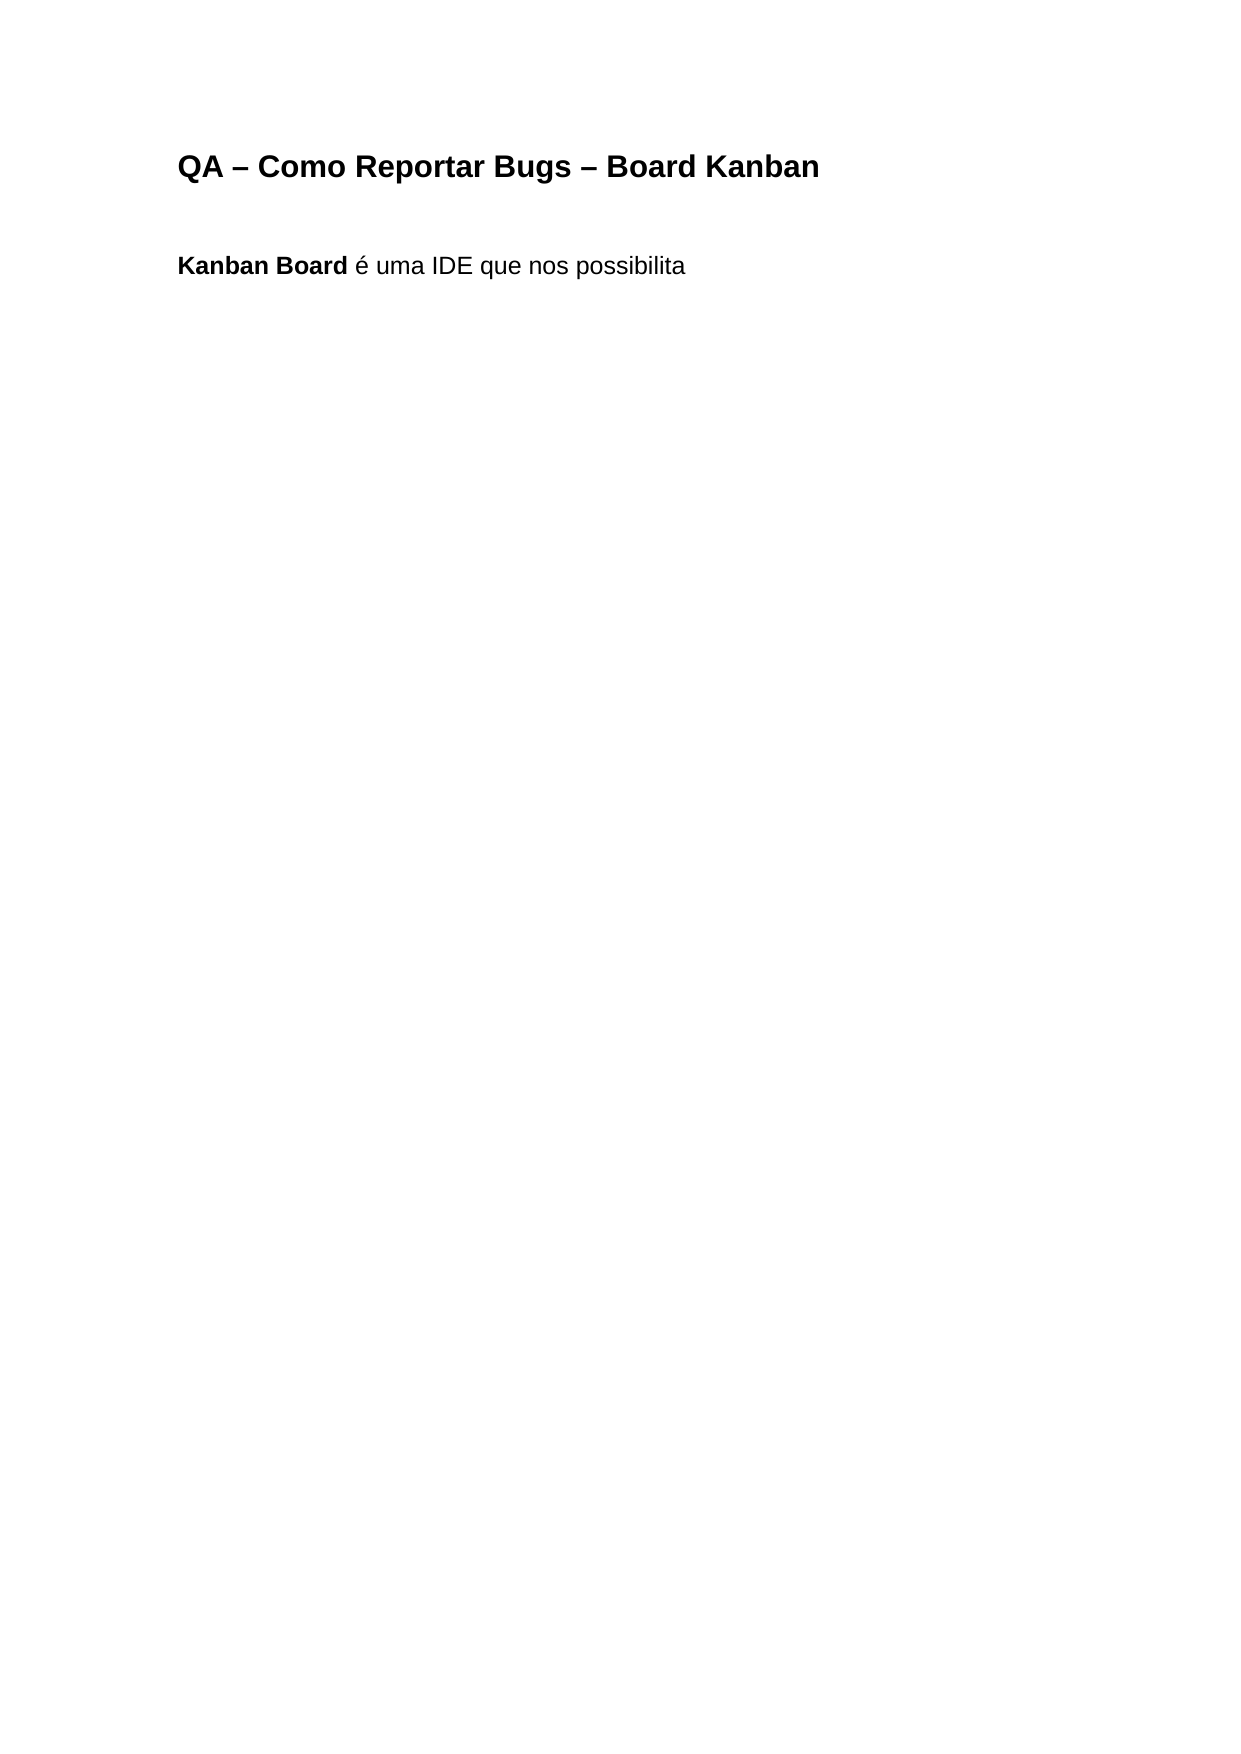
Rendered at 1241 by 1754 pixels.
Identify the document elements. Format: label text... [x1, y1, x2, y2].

text Kanban Board é uma IDE que nos possibilita [177, 251, 1063, 279]
text QA – Como Reportar Bugs – Board Kanban [177, 148, 1063, 183]
